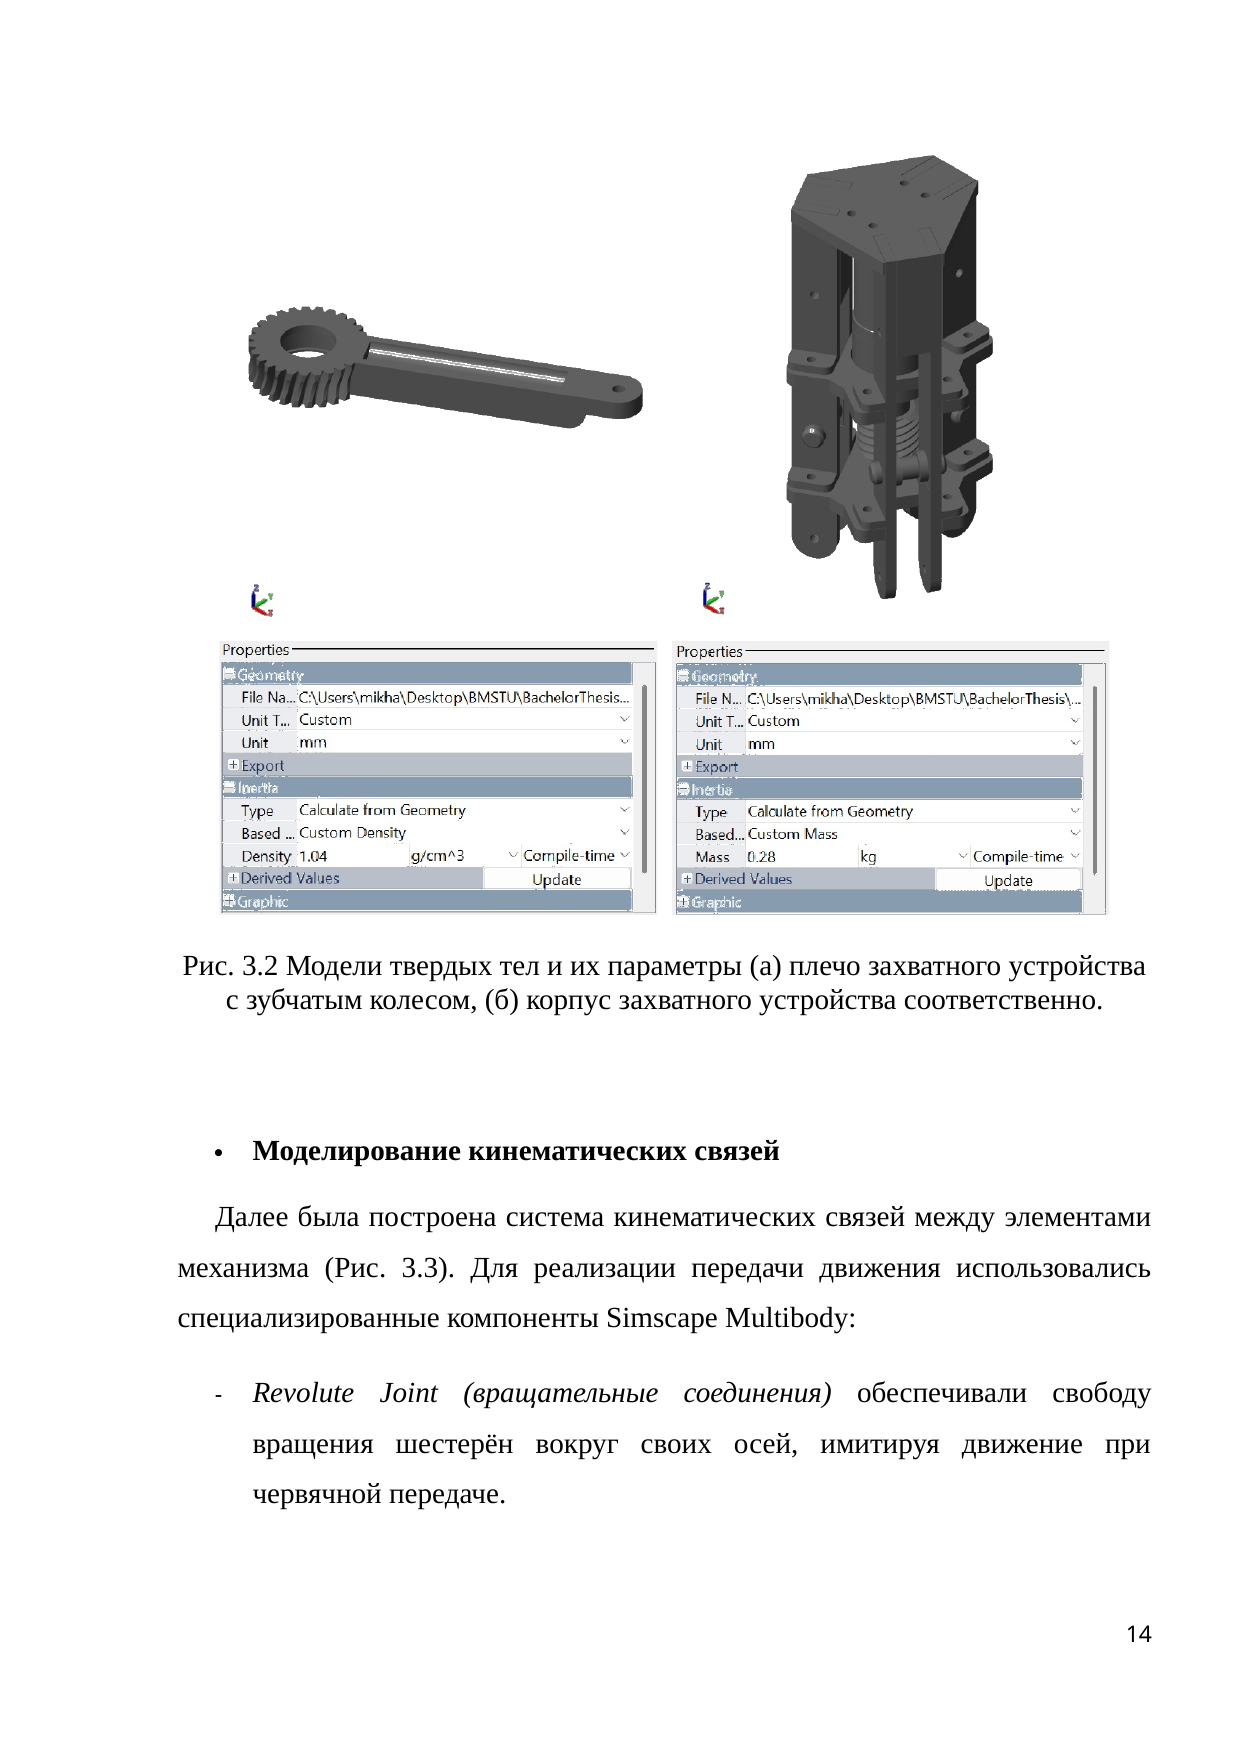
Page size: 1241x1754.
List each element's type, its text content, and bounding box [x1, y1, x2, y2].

picture [671, 118, 1110, 915]
list Revolute Joint (вращательные соединения) обеспечивали свободу вращения шестерён вокруг своих осей, имитируя движение при червячной передаче. [215, 1376, 1152, 1510]
text Рис. 3.2 Модели твердых тел и их параметры (а) плечо захватного устройства с зубчатым колесом, (б) корпус захватного устройства соответственно. [177, 948, 1152, 1016]
list Моделирование кинематических связей [215, 1133, 1152, 1166]
picture [219, 118, 658, 915]
text Далее была построена система кинематических связей между элементами механизма (Рис. 3.3). Для реализации передачи движения использовались специализированные компоненты Simscape Multibody: [177, 1199, 1152, 1334]
